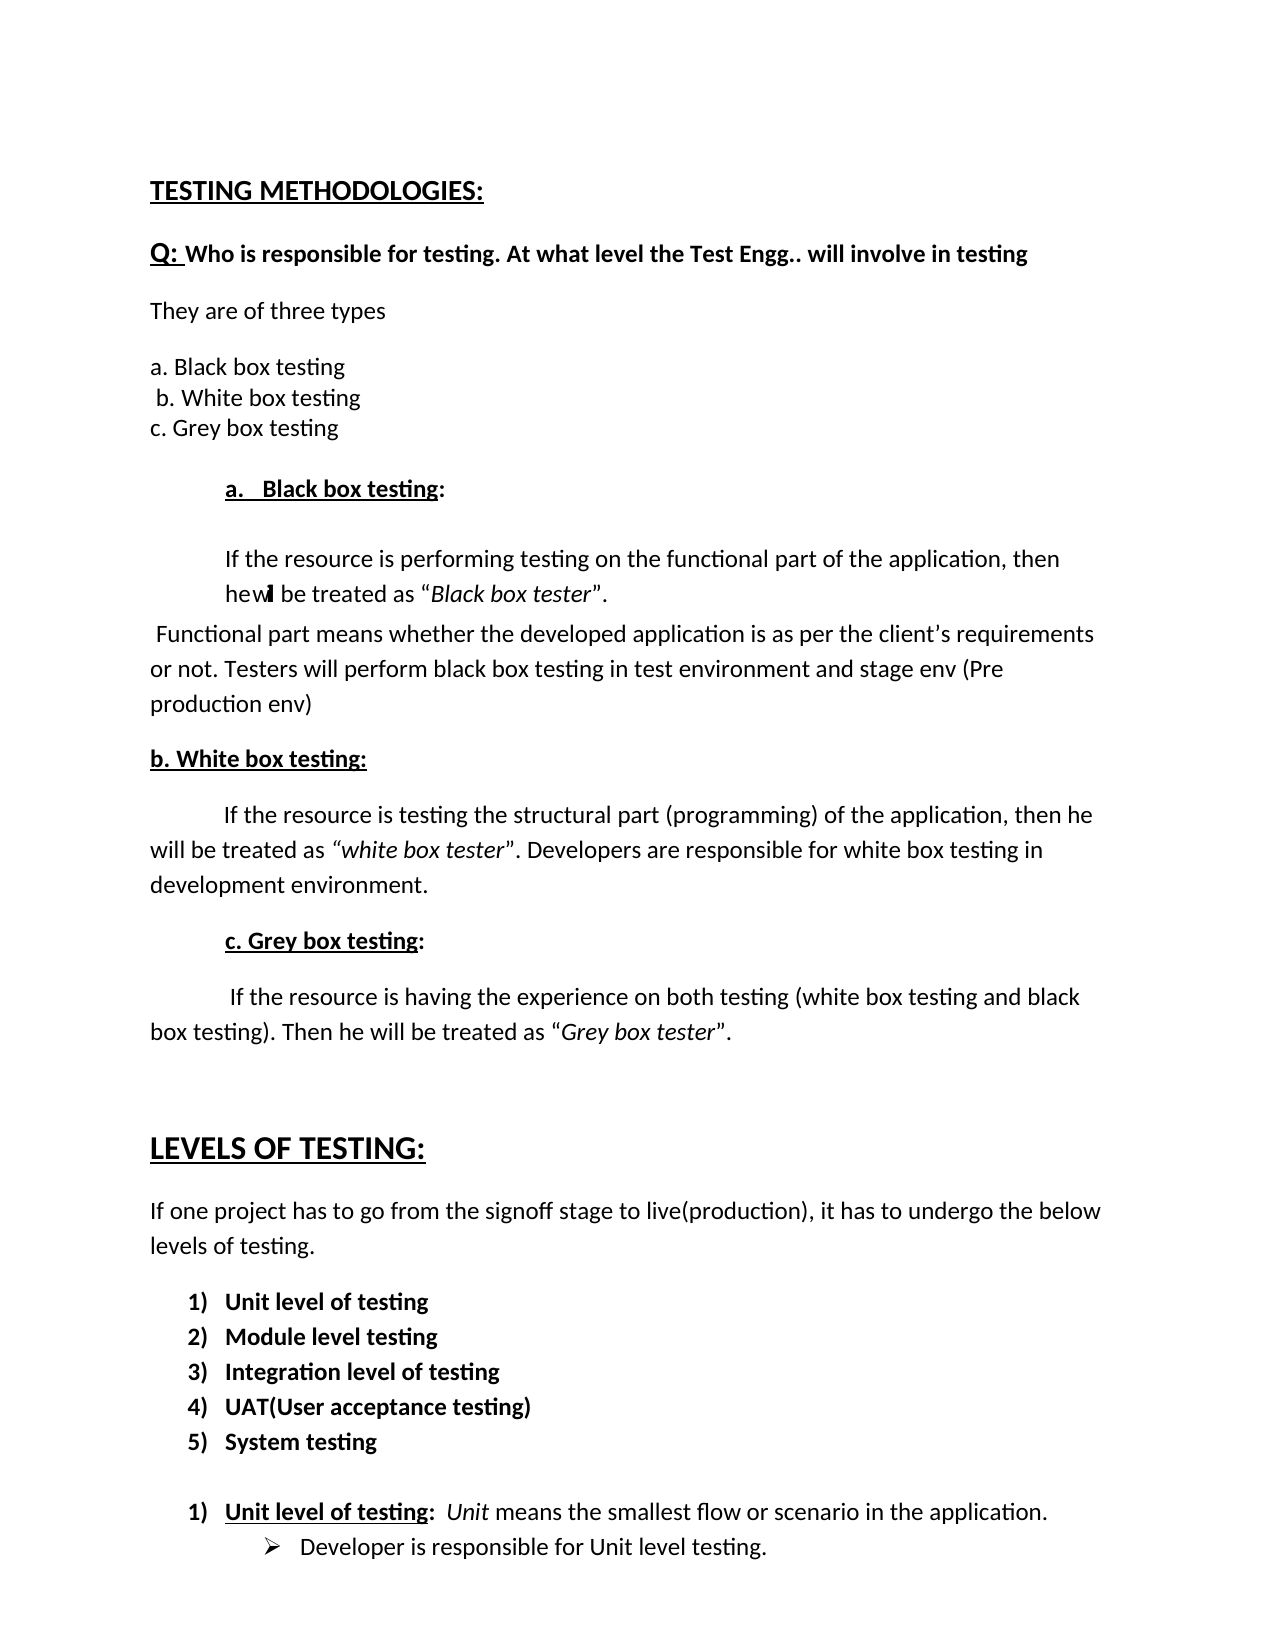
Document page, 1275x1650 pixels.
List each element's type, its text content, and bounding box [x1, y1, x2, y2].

list White box testing [156, 382, 1275, 412]
subtitle LEVELS OF TESTING: [150, 1127, 1275, 1168]
list Grey box testing [150, 412, 1275, 443]
list UAT(User acceptance testing) [187, 1391, 1275, 1422]
list Unit level of testing [187, 1286, 1275, 1316]
subtitle Q: Who is responsible for testing. At what level the Test Engg.. will involve in testing [150, 234, 1275, 269]
list Grey box testing: [225, 925, 1275, 956]
list Integration level of testing [187, 1356, 1275, 1387]
text They are of three types [150, 295, 1275, 326]
list Black box testing [150, 351, 1275, 382]
text If the resource is testing the structural part (programming) of the application, then he will be treated as “white box tester”. Developers are responsible for white box testing in development environment. [150, 799, 1118, 900]
list Developer is responsible for Unit level testing. [262, 1532, 1275, 1562]
text If the resource is performing testing on the functional part of the application, then he will be treated as “Black box tester”. [225, 543, 1086, 609]
text If one project has to go from the signoff stage to live(production), it has to undergo the below levels of testing. [150, 1195, 1118, 1261]
list System testing [187, 1426, 1275, 1457]
subtitle TESTING METHODOLOGIES: [150, 172, 1275, 208]
list White box testing: [150, 743, 1275, 774]
list Black box testing: [225, 473, 1275, 504]
list Unit level of testing: Unit means the smallest flow or scenario in the application. [187, 1497, 1275, 1527]
text If the resource is having the experience on both testing (white box testing and black box testing). Then he will be treated as “Grey box tester”. [150, 981, 1118, 1047]
list Module level testing [187, 1321, 1275, 1352]
text Functional part means whether the developed application is as per the client’s requirements or not. Testers will perform black box testing in test environment and stage env (Pre production env) [150, 618, 1118, 718]
